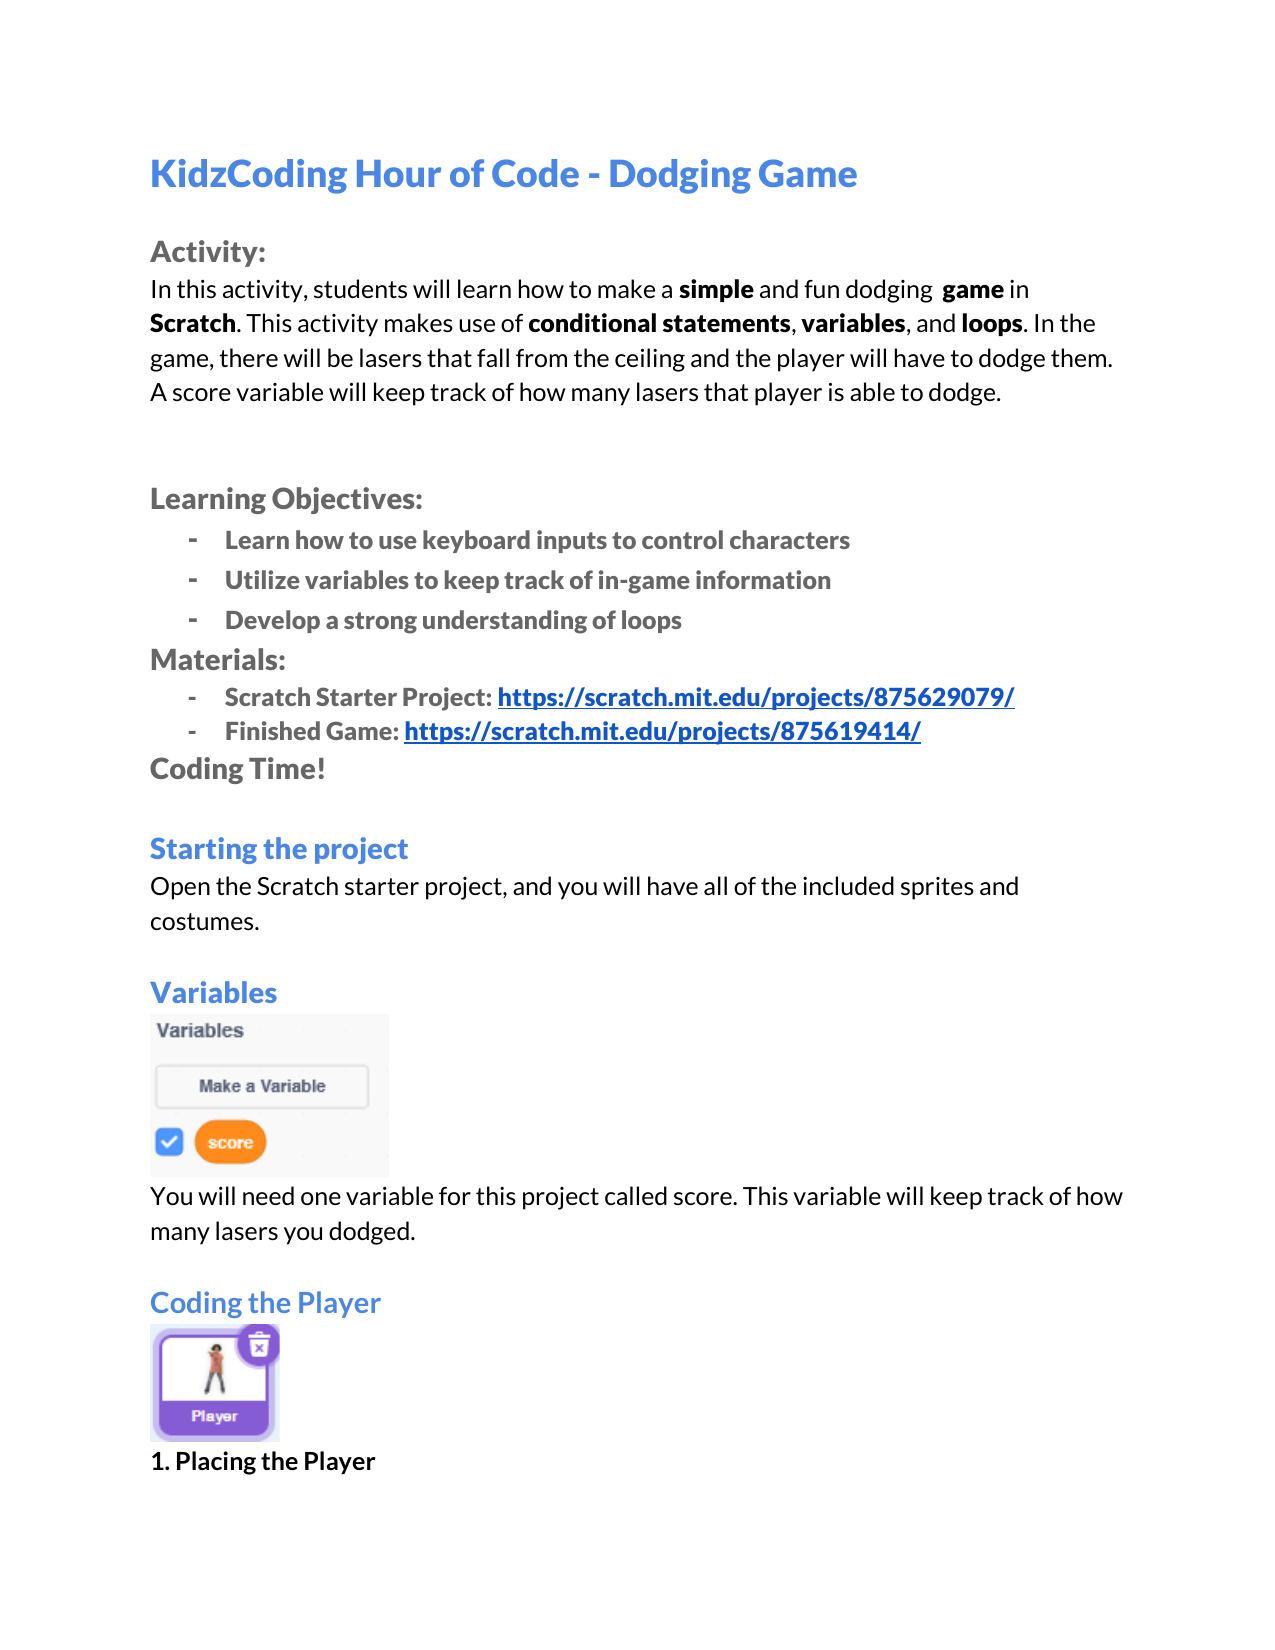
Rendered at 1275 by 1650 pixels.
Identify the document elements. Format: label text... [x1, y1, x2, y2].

text Activity: [150, 233, 1125, 268]
list Develop a strong understanding of loops [187, 601, 1125, 636]
list Utilize variables to keep track of in-game information [187, 561, 1125, 596]
text Learning Objectives: [150, 480, 1125, 515]
picture [150, 1324, 280, 1442]
text Starting the project [150, 831, 1125, 866]
text KidzCoding Hour of Code - Dodging Game [150, 150, 1125, 195]
text Variables [150, 974, 1125, 1009]
text Materials: [150, 641, 1125, 676]
text 1. Placing the Player [150, 1446, 1125, 1476]
text Open the Scratch starter project, and you will have all of the included sprites and costumes. [150, 871, 1125, 935]
text Coding Time! [150, 750, 1125, 785]
picture [150, 1014, 389, 1177]
list Scratch Starter Project: https://scratch.mit.edu/projects/875629079/ [187, 681, 1125, 711]
list Learn how to use keyboard inputs to control characters [187, 521, 1125, 556]
text You will need one variable for this project called score. This variable will keep track of how many lasers you dodged. [150, 1181, 1125, 1245]
text Coding the Player [150, 1284, 1125, 1319]
list Finished Game: https://scratch.mit.edu/projects/875619414/ [187, 716, 1125, 746]
text In this activity, students will learn how to make a simple and fun dodging game in Scratch. This activity makes use of conditional statements, variables, and loops. In the game, there will be lasers that fall from the ceiling and the player will have to dodge them. A score variable will keep track of how many lasers that player is able to dodge. [150, 273, 1125, 407]
